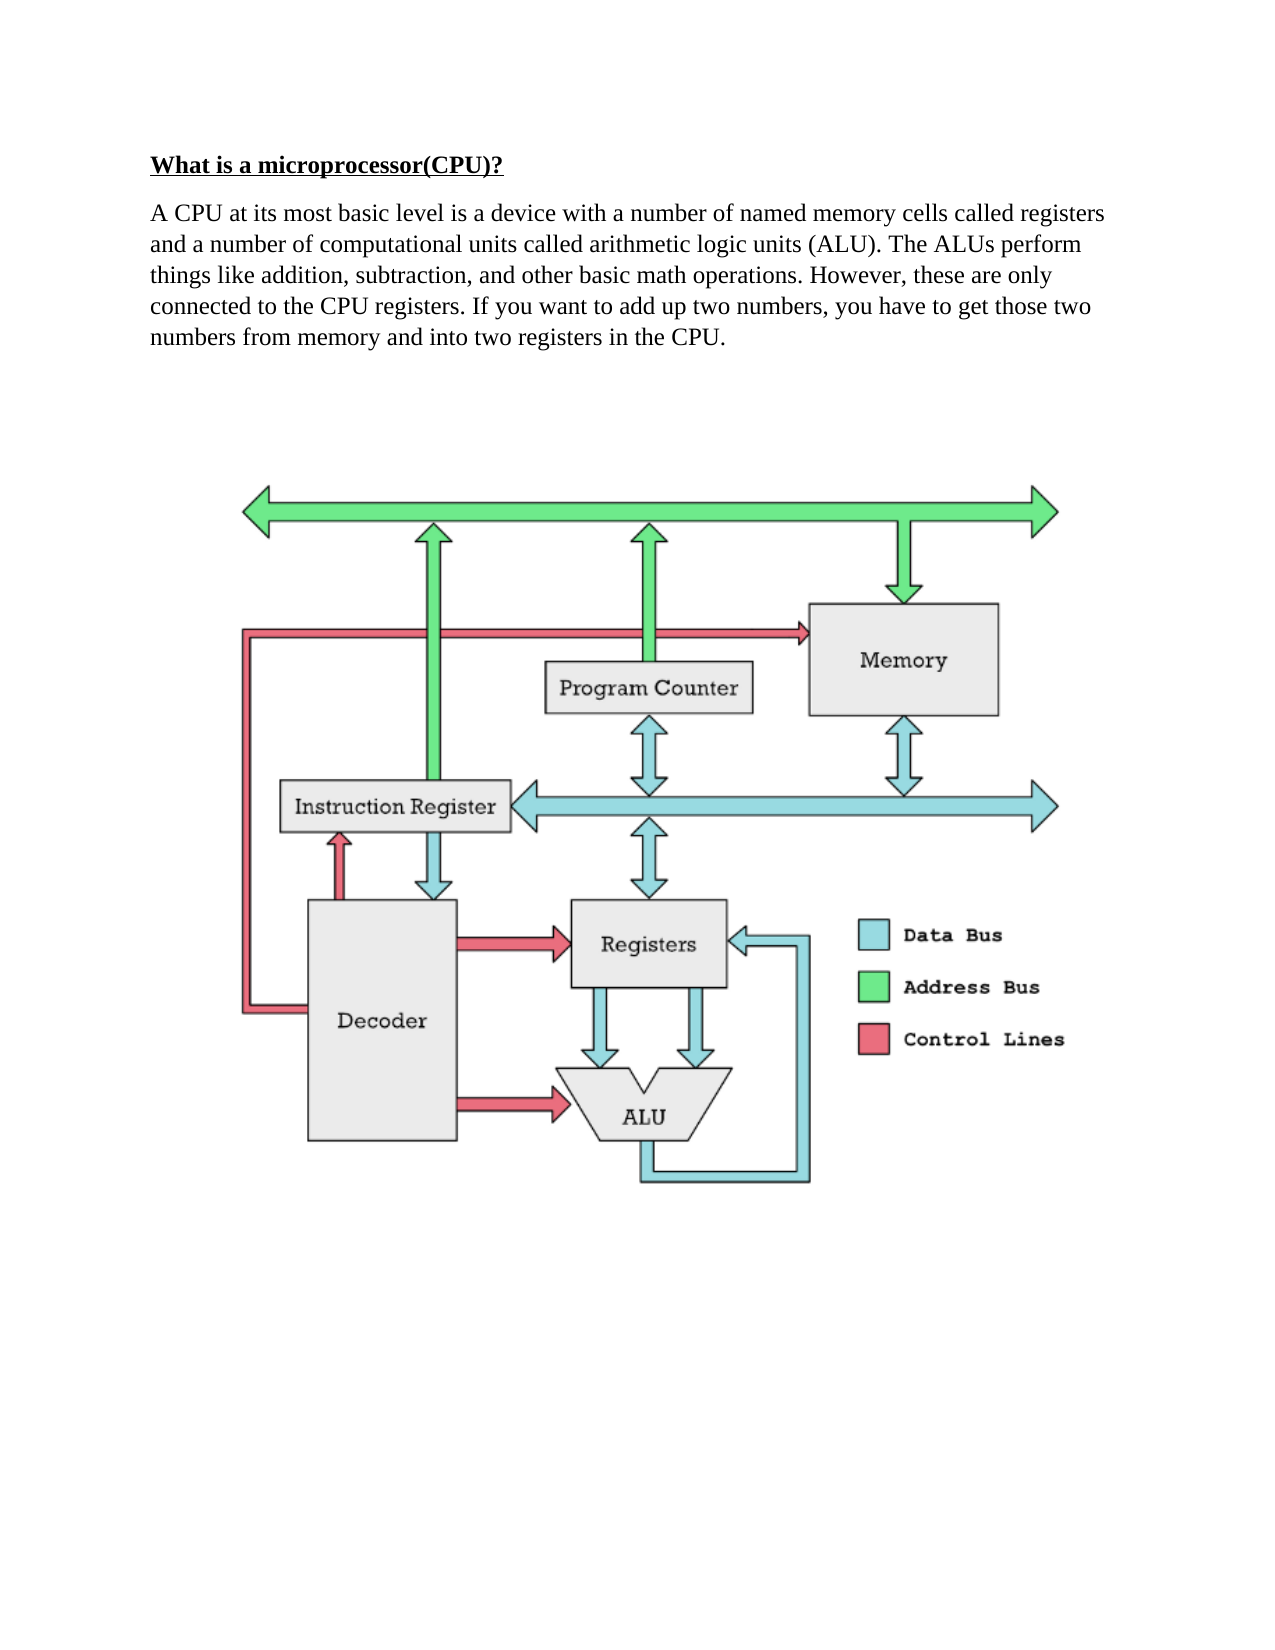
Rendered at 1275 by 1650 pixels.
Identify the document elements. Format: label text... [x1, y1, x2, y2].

text A CPU at its most basic level is a device with a number of named memory cells called registers and a number of computational units called arithmetic logic units (ALU). The ALUs perform things like addition, subtraction, and other basic math operations. However, these are only connected to the CPU registers. If you want to add up two numbers, you have to get those two numbers from memory and into two registers in the CPU. [150, 198, 1125, 351]
picture [150, 417, 1125, 1263]
text What is a microprocessor(CPU)? [150, 150, 1125, 179]
